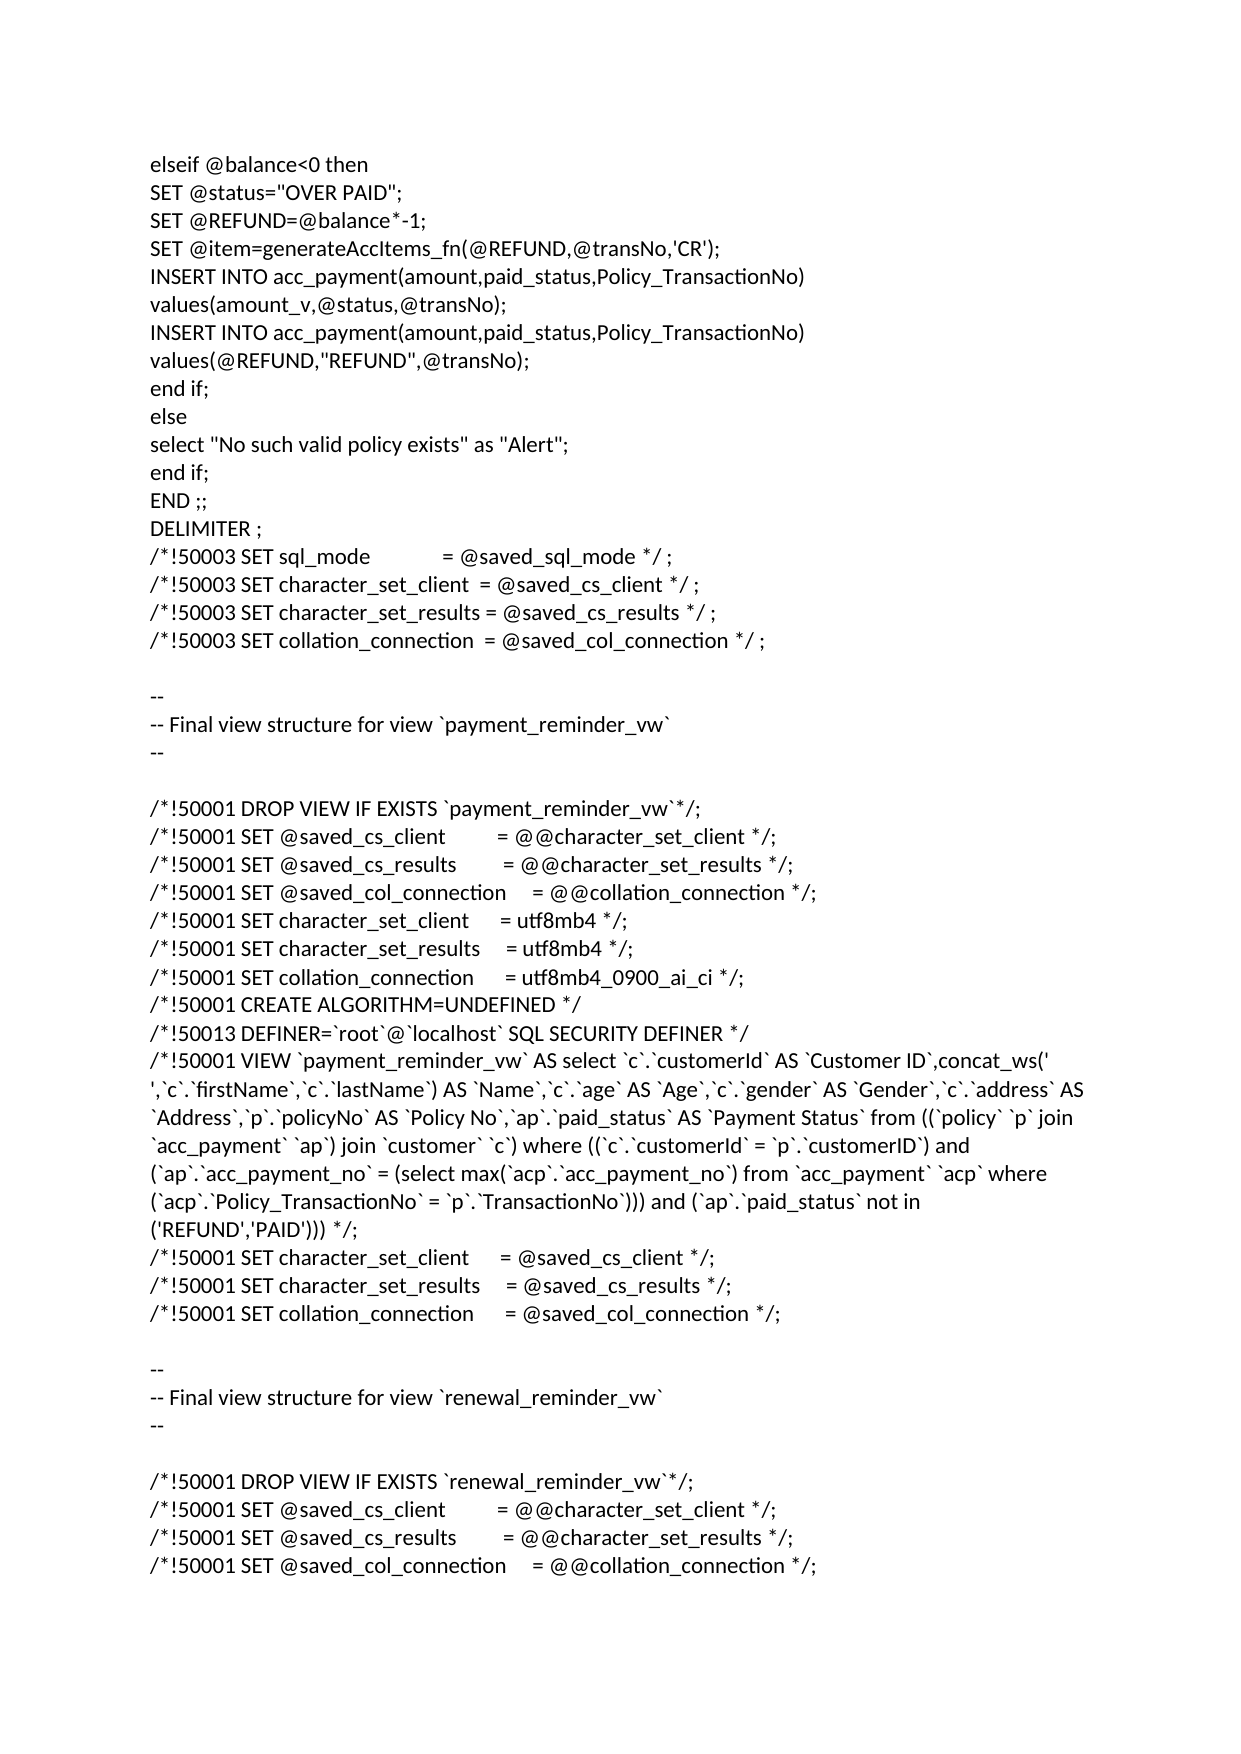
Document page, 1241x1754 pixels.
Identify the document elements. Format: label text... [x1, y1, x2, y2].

text /*!50001 SET character_set_client = @saved_cs_client */; [150, 1243, 1090, 1271]
text SET @item=generateAccItems_fn(@REFUND,@transNo,'CR'); [150, 234, 1090, 262]
text /*!50003 SET character_set_results = @saved_cs_results */ ; [150, 598, 1090, 626]
text -- [150, 1355, 1090, 1383]
text end if; [150, 374, 1090, 402]
text -- Final view structure for view `renewal_reminder_vw` [150, 1383, 1090, 1411]
text SET @status="OVER PAID"; [150, 178, 1090, 206]
text else [150, 402, 1090, 430]
text /*!50001 DROP VIEW IF EXISTS `payment_reminder_vw`*/; [150, 794, 1090, 822]
text select "No such valid policy exists" as "Alert"; [150, 430, 1090, 458]
text /*!50003 SET collation_connection = @saved_col_connection */ ; [150, 626, 1090, 654]
text /*!50001 SET character_set_results = utf8mb4 */; [150, 934, 1090, 963]
text /*!50003 SET character_set_client = @saved_cs_client */ ; [150, 570, 1090, 598]
text SET @REFUND=@balance*-1; [150, 206, 1090, 234]
text /*!50001 SET character_set_client = utf8mb4 */; [150, 907, 1090, 934]
text -- Final view structure for view `payment_reminder_vw` [150, 710, 1090, 738]
text INSERT INTO acc_payment(amount,paid_status,Policy_TransactionNo) [150, 318, 1090, 346]
text /*!50001 SET @saved_cs_results = @@character_set_results */; [150, 1523, 1090, 1551]
text /*!50001 SET collation_connection = @saved_col_connection */; [150, 1299, 1090, 1327]
text /*!50003 SET sql_mode = @saved_sql_mode */ ; [150, 542, 1090, 570]
text /*!50013 DEFINER=`root`@`localhost` SQL SECURITY DEFINER */ [150, 1019, 1090, 1047]
text values(@REFUND,"REFUND",@transNo); [150, 346, 1090, 374]
text elseif @balance<0 then [150, 150, 1090, 178]
text /*!50001 VIEW `payment_reminder_vw` AS select `c`.`customerId` AS `Customer ID`,concat_ws(' ',`c`.`firstName`,`c`.`lastName`) AS `Name`,`c`.`age` AS `Age`,`c`.`gender` AS `Gender`,`c`.`address` AS `Address`,`p`.`policyNo` AS `Policy No`,`ap`.`paid_status` AS `Payment Status` from ((`policy` `p` join `acc_payment` `ap`) join `customer` `c`) where ((`c`.`customerId` = `p`.`customerID`) and (`ap`.`acc_payment_no` = (select max(`acp`.`acc_payment_no`) from `acc_payment` `acp` where (`acp`.`Policy_TransactionNo` = `p`.`TransactionNo`))) and (`ap`.`paid_status` not in ('REFUND','PAID'))) */; [150, 1047, 1090, 1243]
text -- [150, 738, 1090, 766]
text values(amount_v,@status,@transNo); [150, 290, 1090, 318]
text -- [150, 682, 1090, 710]
text /*!50001 SET collation_connection = utf8mb4_0900_ai_ci */; [150, 963, 1090, 991]
text DELIMITER ; [150, 514, 1090, 542]
text /*!50001 SET @saved_col_connection = @@collation_connection */; [150, 1551, 1090, 1579]
text /*!50001 DROP VIEW IF EXISTS `renewal_reminder_vw`*/; [150, 1467, 1090, 1495]
text /*!50001 CREATE ALGORITHM=UNDEFINED */ [150, 991, 1090, 1019]
text /*!50001 SET @saved_cs_results = @@character_set_results */; [150, 851, 1090, 878]
text -- [150, 1411, 1090, 1439]
text /*!50001 SET @saved_cs_client = @@character_set_client */; [150, 822, 1090, 851]
text end if; [150, 458, 1090, 486]
text /*!50001 SET @saved_cs_client = @@character_set_client */; [150, 1495, 1090, 1523]
text END ;; [150, 486, 1090, 514]
text /*!50001 SET character_set_results = @saved_cs_results */; [150, 1271, 1090, 1299]
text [150, 262, 1090, 290]
text /*!50001 SET @saved_col_connection = @@collation_connection */; [150, 878, 1090, 907]
